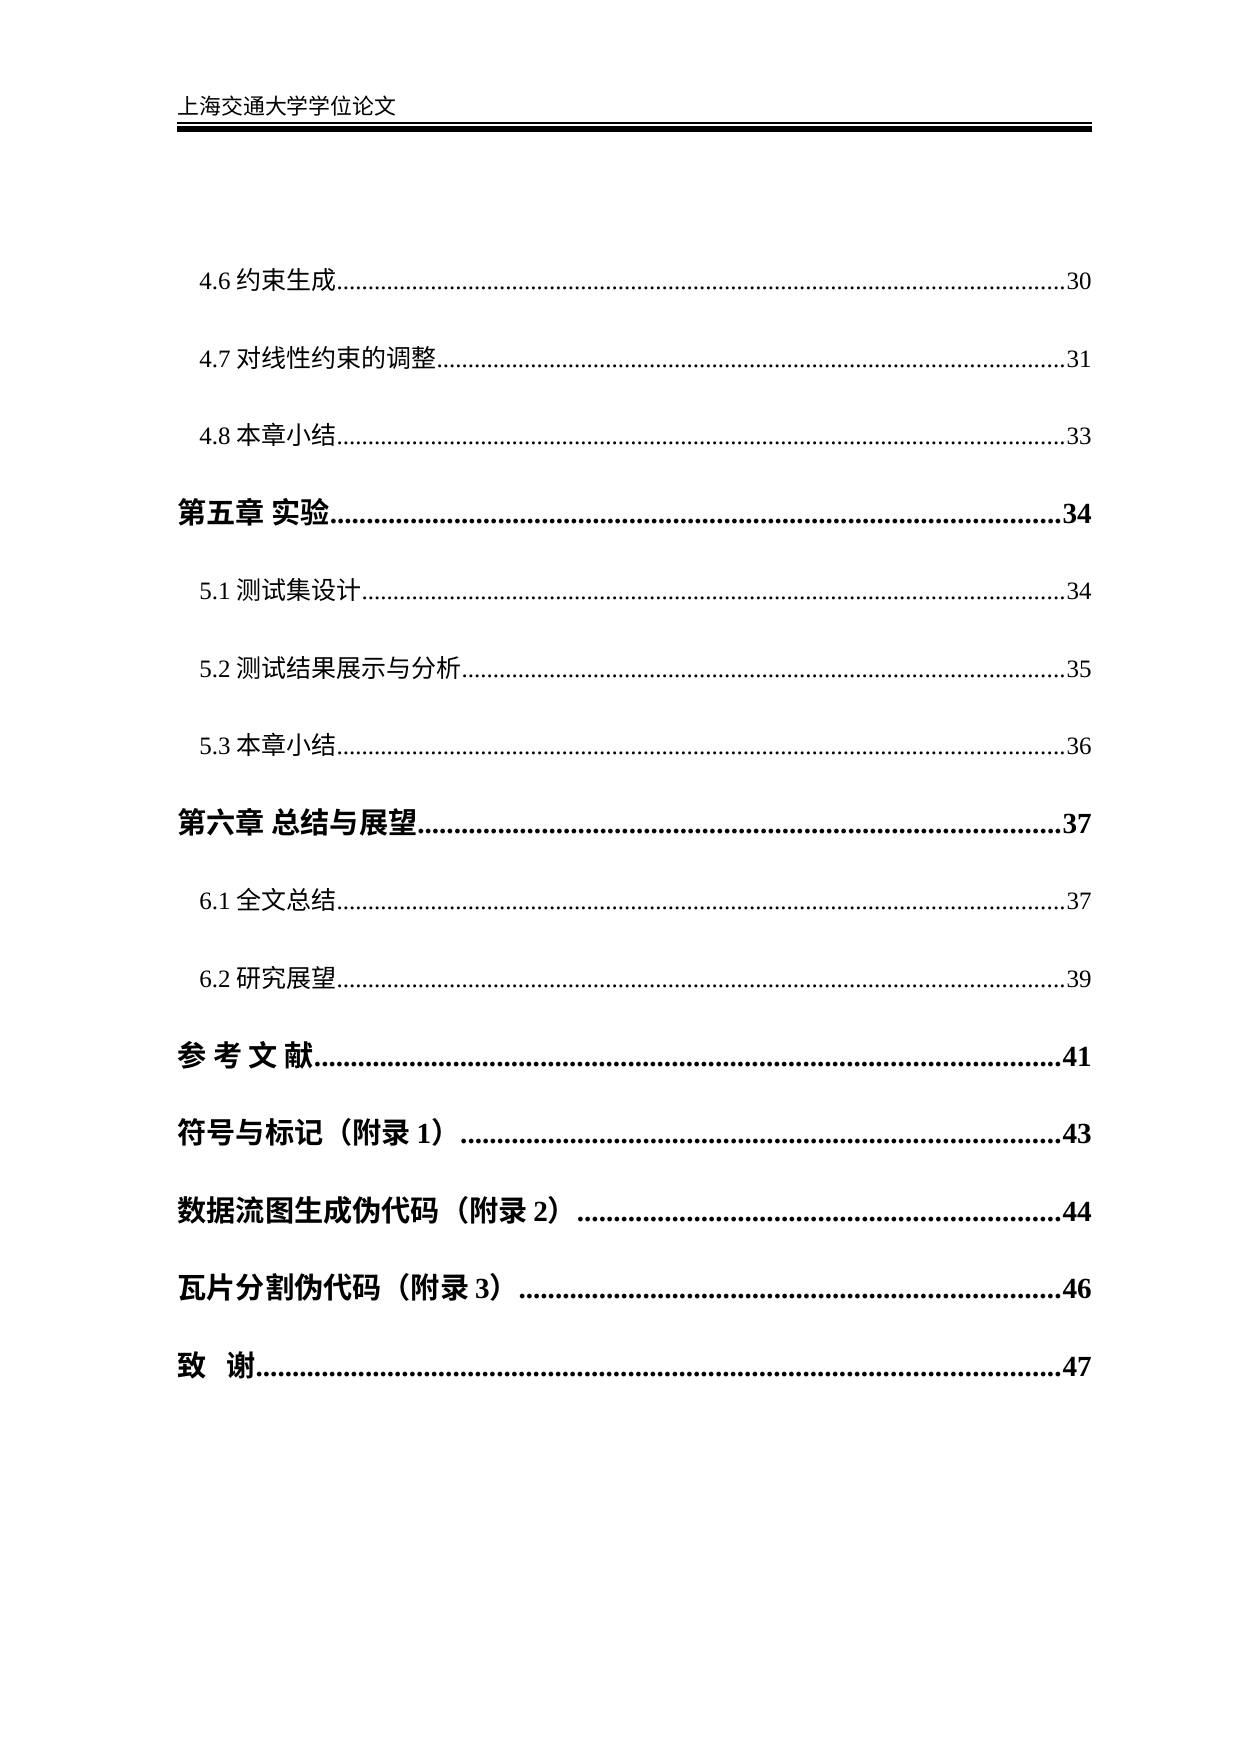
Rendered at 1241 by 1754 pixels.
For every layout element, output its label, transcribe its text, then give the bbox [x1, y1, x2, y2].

text 致 谢 47 [177, 1331, 1092, 1396]
text 4.7 对线性约束的调整 31 [199, 324, 1092, 389]
text 4.6 约束生成 30 [199, 246, 1092, 311]
text 5.3 本章小结 36 [199, 711, 1092, 776]
text 第六章 总结与展望 37 [177, 789, 1092, 854]
text 数据流图生成伪代码（附录2） 44 [177, 1176, 1092, 1241]
text 6.2 研究展望 39 [199, 944, 1092, 1009]
text 5.2 测试结果展示与分析 35 [199, 634, 1092, 699]
text 6.1 全文总结 37 [199, 866, 1092, 931]
text 瓦片分割伪代码（附录3） 46 [177, 1254, 1092, 1319]
text 4.8 本章小结 33 [199, 401, 1092, 466]
text 符号与标记（附录1） 43 [177, 1099, 1092, 1164]
text 参 考 文 献 41 [177, 1021, 1092, 1086]
text 5.1 测试集设计 34 [199, 556, 1092, 621]
text 第五章 实验 34 [177, 479, 1092, 544]
